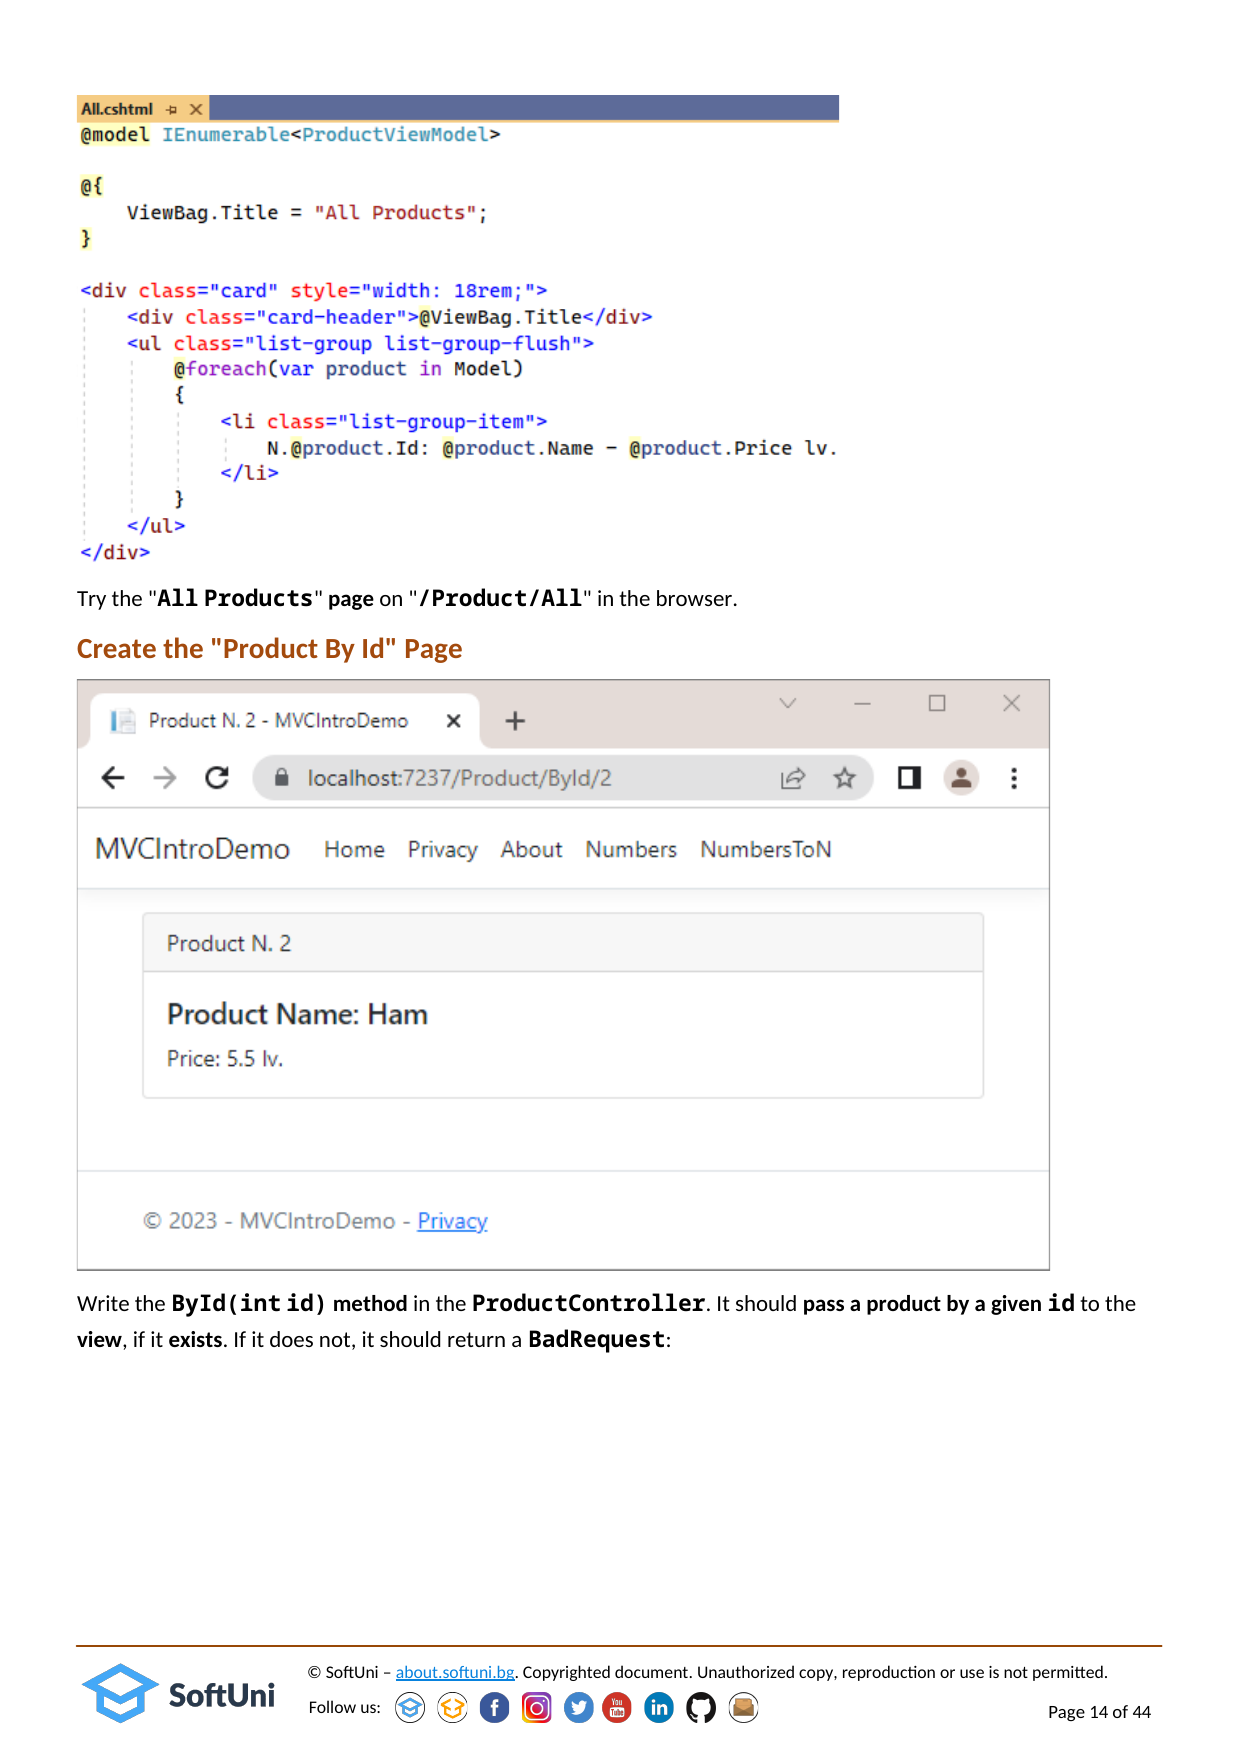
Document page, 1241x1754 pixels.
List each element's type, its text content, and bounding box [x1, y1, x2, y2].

picture [75, 1658, 281, 1729]
text Try the "All Products" page on "/Product/All" in the browser. [77, 582, 1163, 613]
picture [644, 1692, 653, 1701]
picture [76, 95, 840, 566]
picture [395, 1692, 425, 1723]
subtitle Create the "Product By Id" Page [77, 630, 1163, 666]
picture [644, 1714, 653, 1723]
picture [665, 1714, 674, 1723]
picture [479, 1692, 510, 1723]
picture [564, 1692, 594, 1723]
picture [658, 1705, 667, 1714]
text Write the ById(int id) method in the ProductController. It should pass a product by a given id to the view, if it exists. If it does not, it should return a BadRequest: [77, 1287, 1163, 1354]
picture [728, 1692, 759, 1723]
picture [522, 1692, 552, 1723]
picture [602, 1692, 632, 1723]
picture [437, 1692, 468, 1723]
picture [665, 1692, 674, 1701]
picture [686, 1692, 716, 1723]
picture [76, 679, 1051, 1271]
